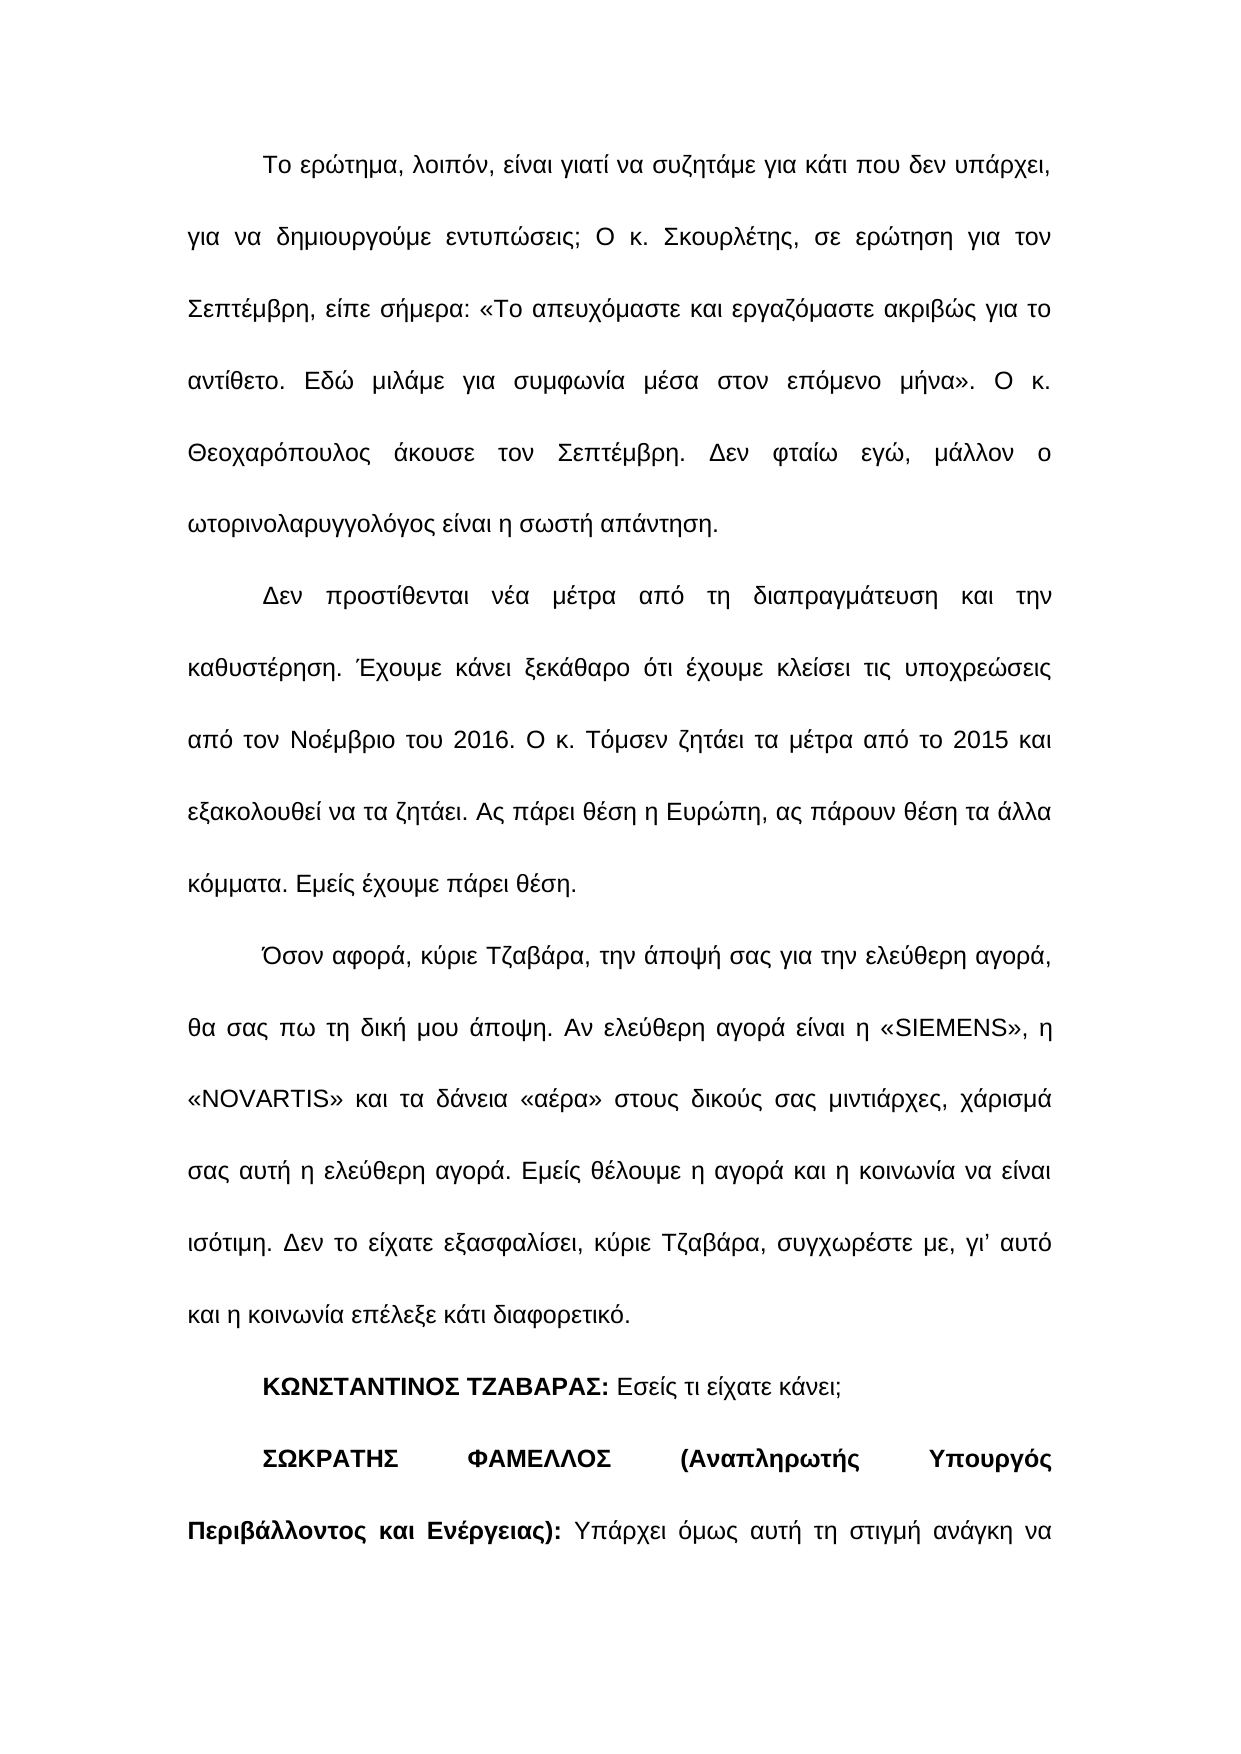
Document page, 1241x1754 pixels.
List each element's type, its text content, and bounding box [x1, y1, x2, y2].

text Δεν προστίθενται νέα μέτρα από τη διαπραγμάτευση και την καθυστέρηση. Έχουμε κάνει ξεκάθαρο ότι έχουμε κλείσει τις υποχρεώσεις από τον Νοέμβριο του 2016. Ο κ. Τόμσεν ζητάει τα μέτρα από το 2015 και εξακολουθεί να τα ζητάει. Ας πάρει θέση η Ευρώπη, ας πάρουν θέση τα άλλα κόμματα. Εμείς έχουμε πάρει θέση. [187, 581, 1053, 897]
text ΚΩΝΣΤΑΝΤΙΝΟΣ ΤΖΑΒΑΡΑΣ: Εσείς τι είχατε κάνει; [187, 1372, 1053, 1401]
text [187, 1444, 1053, 1544]
text Το ερώτημα, λοιπόν, είναι γιατί να συζητάμε για κάτι που δεν υπάρχει, για να δημιουργούμε εντυπώσεις; Ο κ. Σκουρλέτης, σε ερώτηση για τον Σεπτέμβρη, είπε σήμερα: «Το απευχόμαστε και εργαζόμαστε ακριβώς για το αντίθετο. Εδώ μιλάμε για συμφωνία μέσα στον επόμενο μήνα». Ο κ. Θεοχαρόπουλος άκουσε τον Σεπτέμβρη. Δεν φταίω εγώ, μάλλον ο ωτορινολαρυγγολόγος είναι η σωστή απάντηση. [187, 150, 1053, 538]
text Όσον αφορά, κύριε Τζαβάρα, την άποψή σας για την ελεύθερη αγορά, θα σας πω τη δική μου άποψη. Αν ελεύθερη αγορά είναι η «SIEMENS», η «NOVARTIS» και τα δάνεια «αέρα» στους δικούς σας μιντιάρχες, χάρισμά σας αυτή η ελεύθερη αγορά. Εμείς θέλουμε η αγορά και η κοινωνία να είναι ισότιμη. Δεν το είχατε εξασφαλίσει, κύριε Τζαβάρα, συγχωρέστε με, γι’ αυτό και η κοινωνία επέλεξε κάτι διαφορετικό. [187, 941, 1053, 1329]
